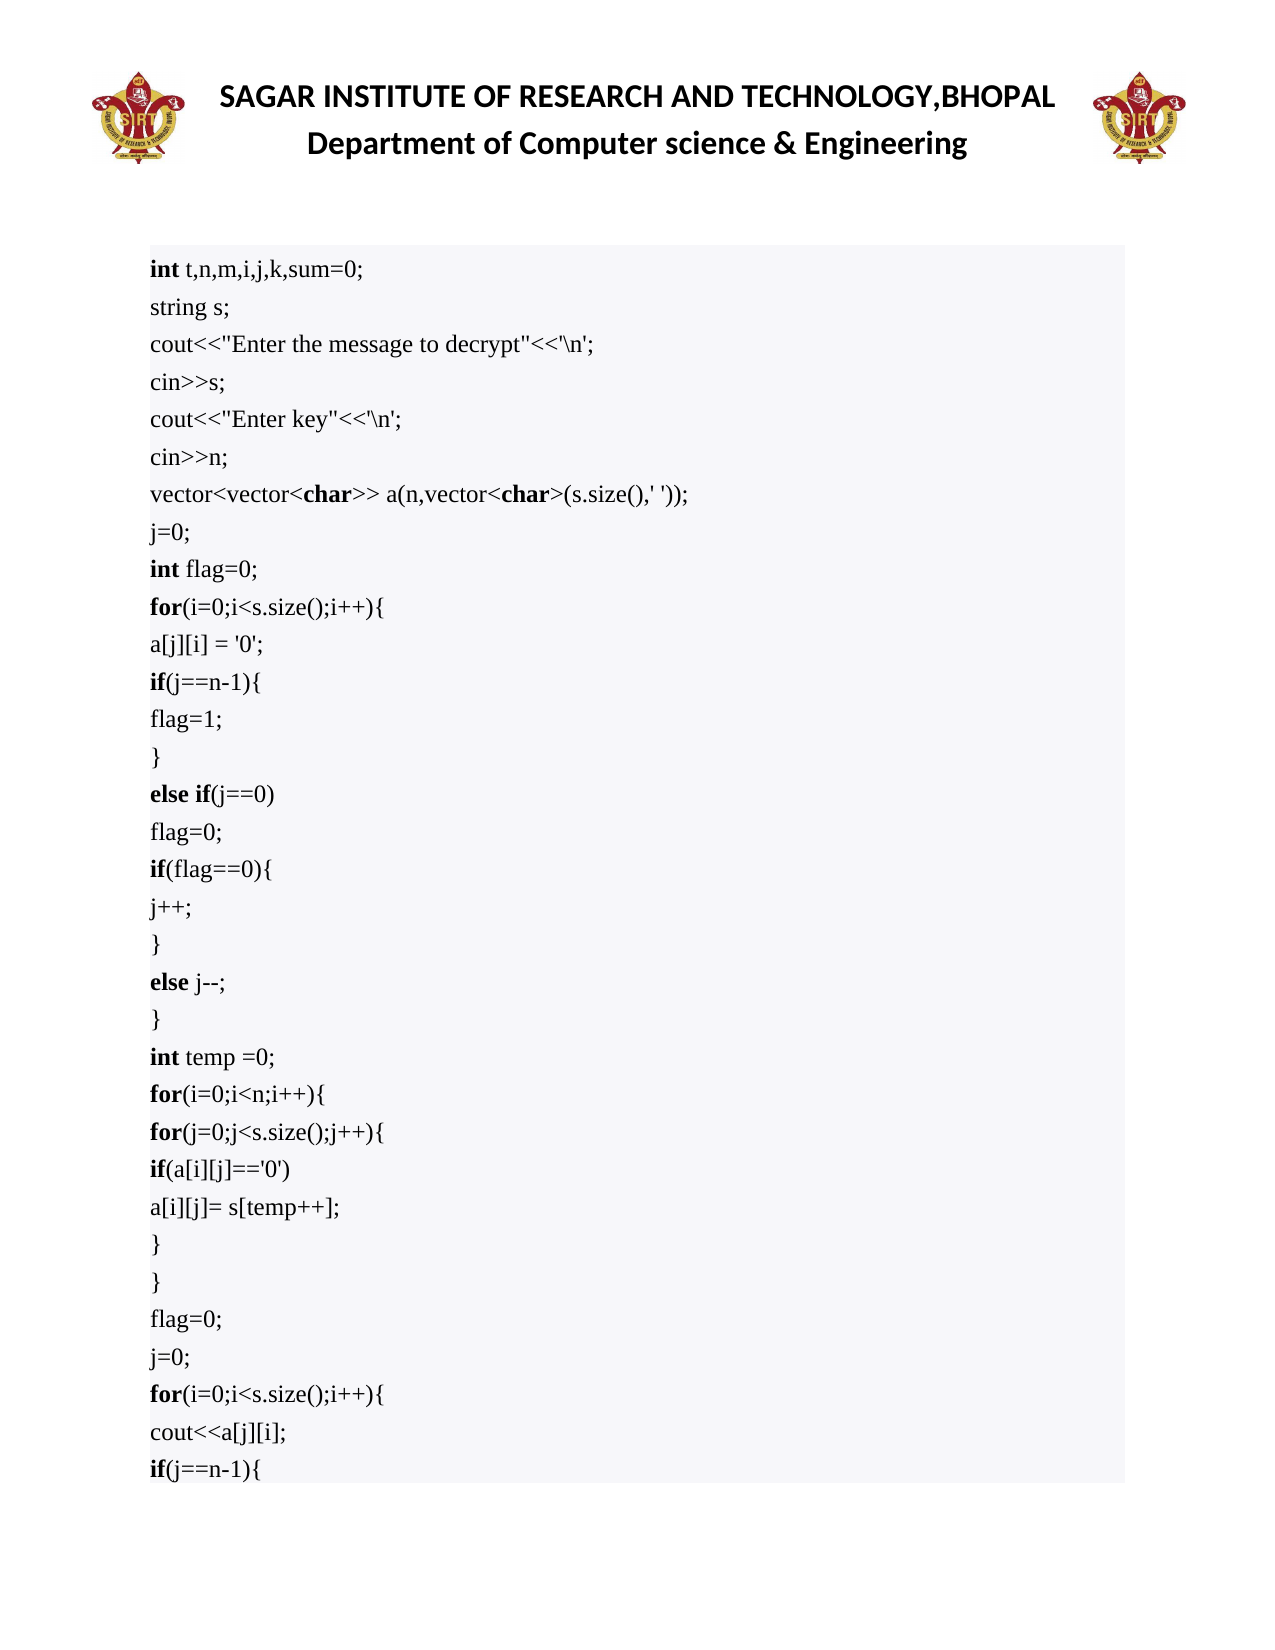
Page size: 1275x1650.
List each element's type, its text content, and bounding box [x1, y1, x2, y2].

text cout<<a[j][i]; [150, 1408, 1125, 1445]
text flag=0; [150, 808, 1125, 845]
text flag=1; [150, 695, 1125, 733]
text for(i=0;i<s.size();i++){ [150, 1370, 1125, 1408]
text int flag=0; [150, 545, 1125, 583]
text int temp =0; [150, 1033, 1125, 1070]
text } [150, 1220, 1125, 1258]
text a[j][i] = '0'; [150, 620, 1125, 658]
text } [150, 995, 1125, 1033]
text cin>>s; [150, 358, 1125, 395]
text if(j==n-1){ [150, 658, 1125, 695]
text j++; [150, 883, 1125, 920]
text if(a[i][j]=='0') [150, 1145, 1125, 1183]
text } [150, 733, 1125, 770]
text if(j==n-1){ [150, 1445, 1125, 1483]
text vector<vector<char>> a(n,vector<char>(s.size(),' ')); [150, 470, 1125, 508]
text if(flag==0){ [150, 845, 1125, 883]
text int t,n,m,i,j,k,sum=0; [150, 245, 1125, 283]
text j=0; [150, 508, 1125, 545]
text for(j=0;j<s.size();j++){ [150, 1108, 1125, 1145]
text j=0; [150, 1333, 1125, 1370]
text flag=0; [150, 1295, 1125, 1333]
text } [150, 1258, 1125, 1295]
text cout<<"Enter the message to decrypt"<<'\n'; [150, 320, 1125, 358]
text else if(j==0) [150, 770, 1125, 808]
text else j--; [150, 958, 1125, 995]
text string s; [150, 283, 1125, 320]
text } [150, 920, 1125, 958]
text a[i][j]= s[temp++]; [150, 1183, 1125, 1220]
text for(i=0;i<s.size();i++){ [150, 583, 1125, 620]
text for(i=0;i<n;i++){ [150, 1070, 1125, 1108]
text cin>>n; [150, 433, 1125, 470]
text cout<<"Enter key"<<'\n'; [150, 395, 1125, 433]
